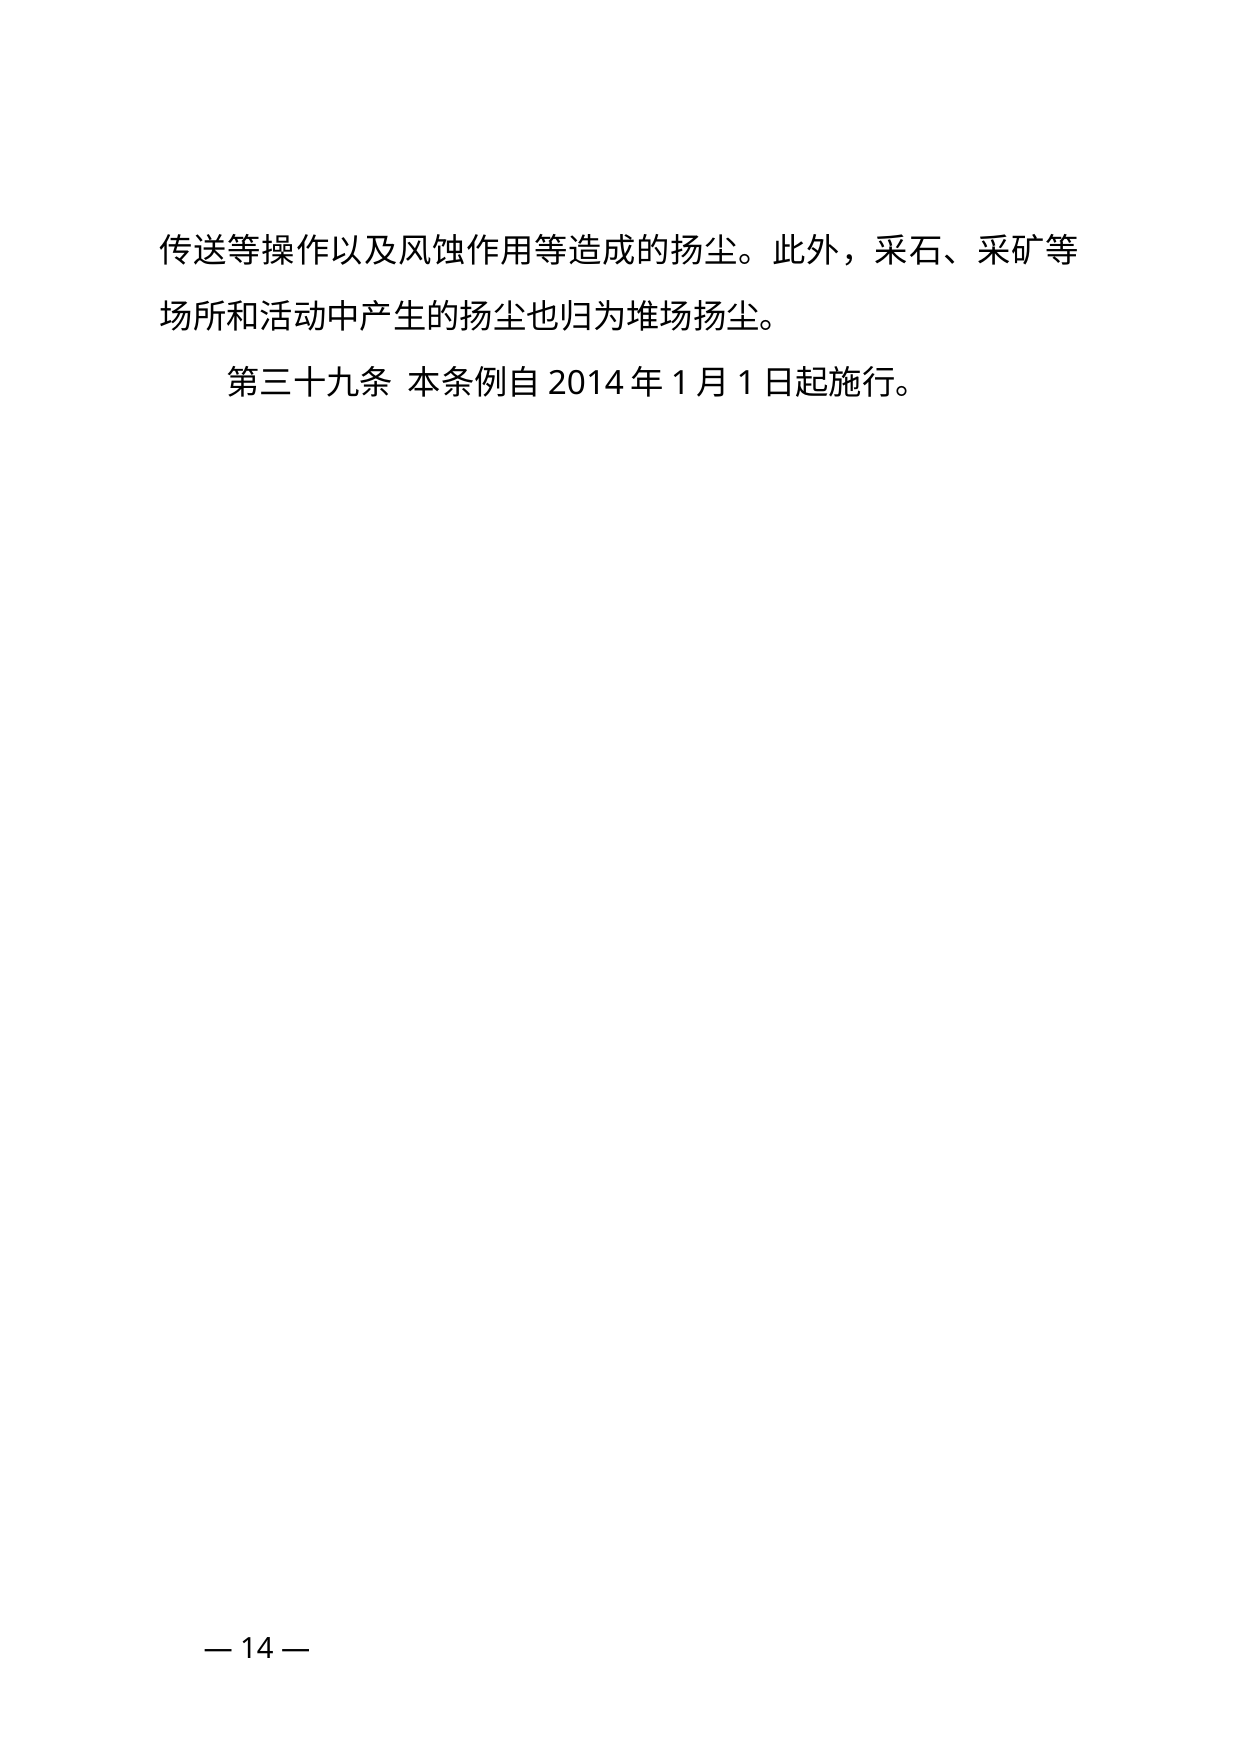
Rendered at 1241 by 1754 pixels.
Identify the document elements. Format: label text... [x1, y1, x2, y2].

text 第三十九条 本条例自2014年1月1日起施行。 [159, 347, 1081, 413]
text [159, 214, 1081, 347]
